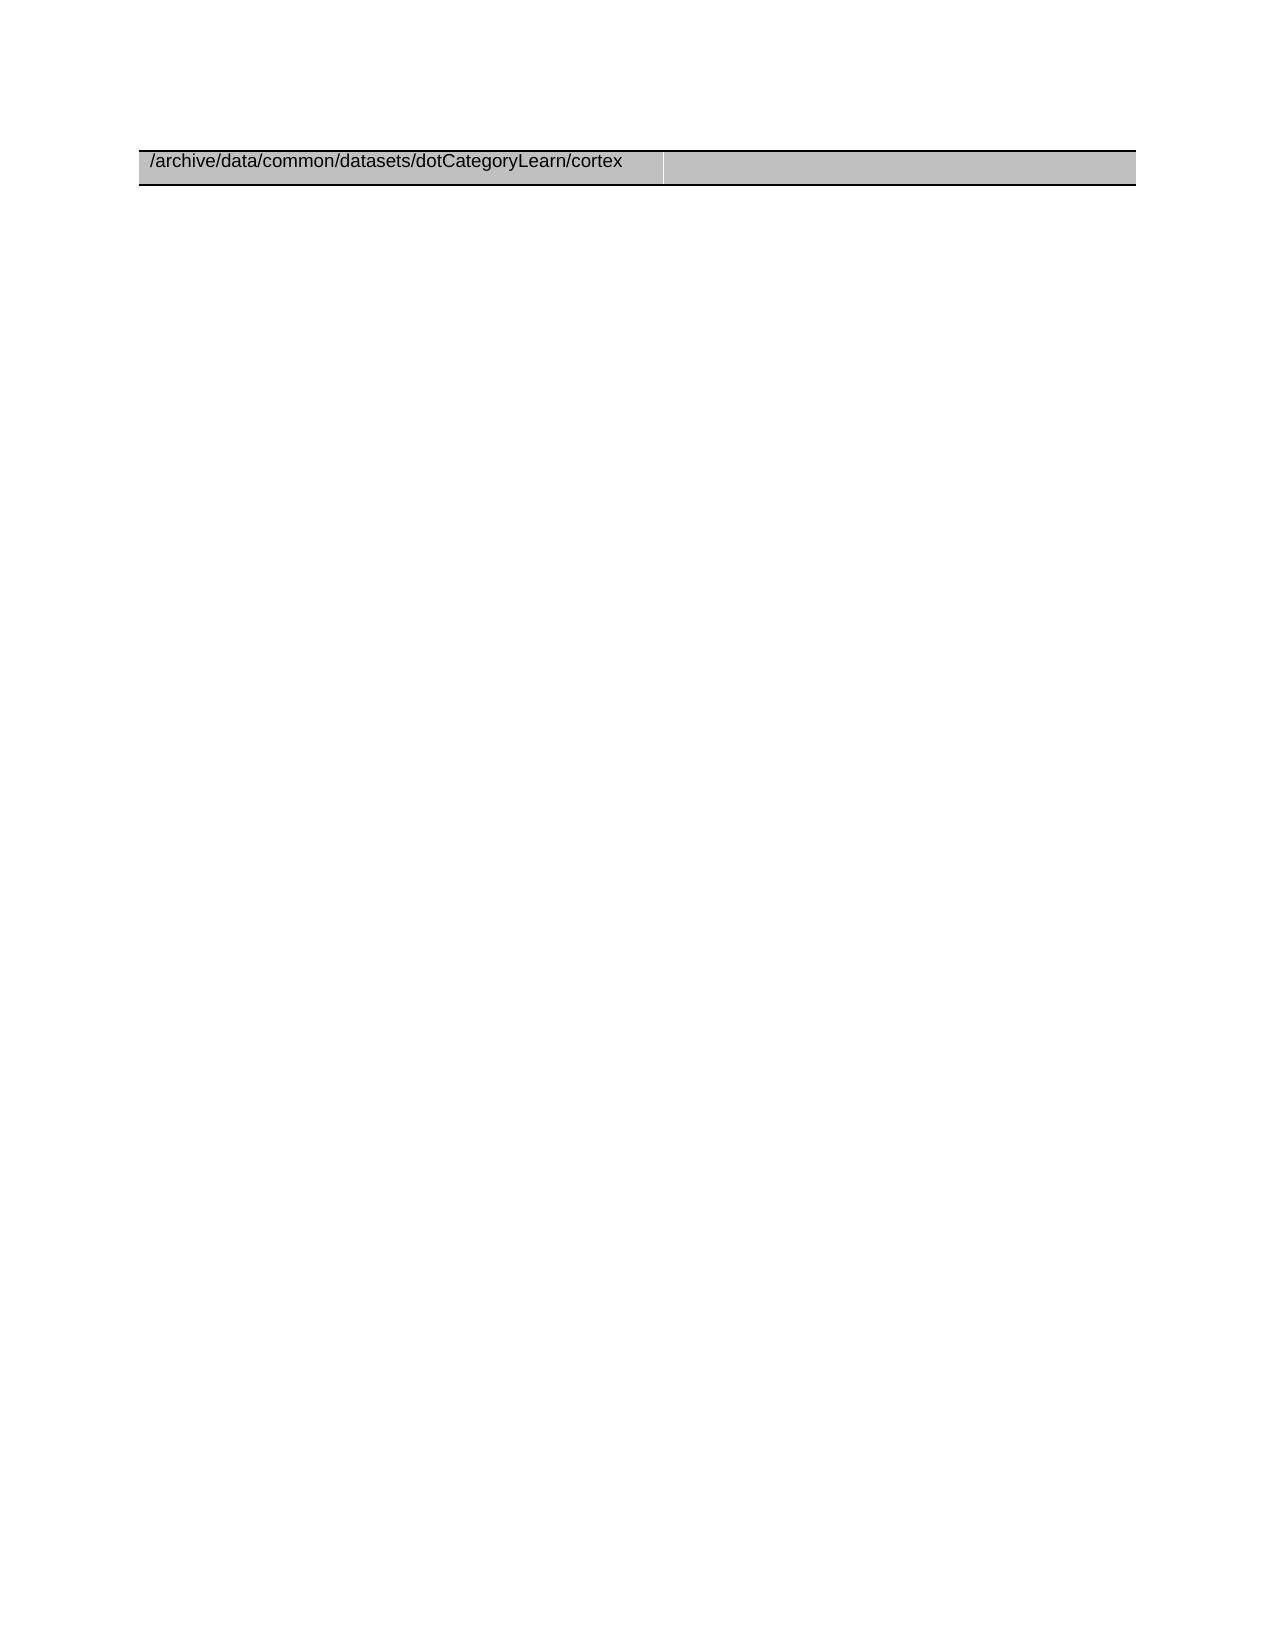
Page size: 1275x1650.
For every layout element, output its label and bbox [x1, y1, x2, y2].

table_cell [664, 152, 1136, 184]
table_cell [139, 152, 663, 184]
